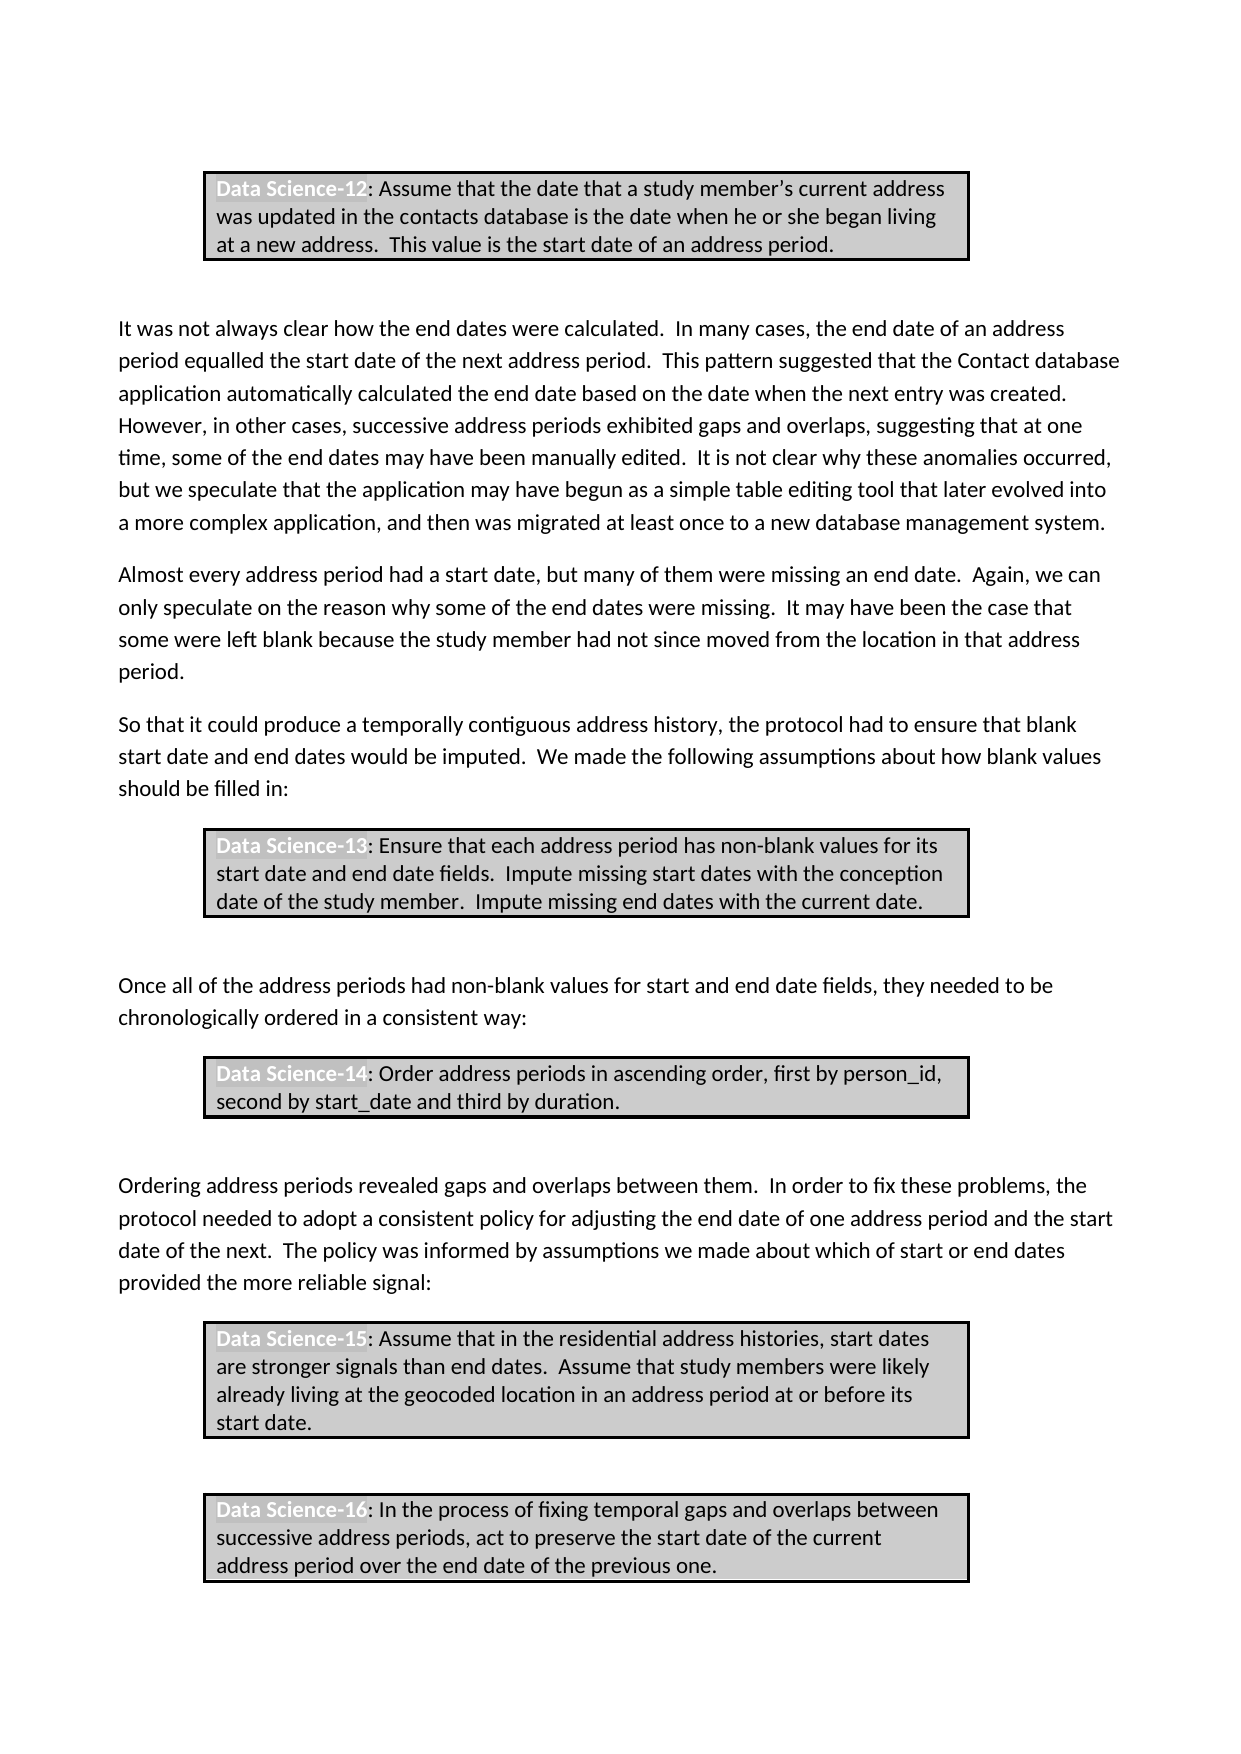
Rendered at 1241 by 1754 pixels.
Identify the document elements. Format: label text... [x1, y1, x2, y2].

table_header Data Science-12: Assume that the date that a study member’s current address was updated in the contacts database is the date when he or she began living at a new address. This value is the start date of an address period. [206, 174, 967, 258]
text Ordering address periods revealed gaps and overlaps between them. In order to fix these problems, the protocol needed to adopt a consistent policy for adjusting the end date of one address period and the start date of the next. The policy was informed by assumptions we made about which of start or end dates provided the more reliable signal: [118, 1171, 1122, 1296]
table_header Data Science-15: Assume that in the residential address histories, start dates are stronger signals than end dates. Assume that study members were likely already living at the geocoded location in an address period at or before its start date. [206, 1324, 967, 1436]
text It was not always clear how the end dates were calculated. In many cases, the end date of an address period equalled the start date of the next address period. This pattern suggested that the Contact database application automatically calculated the end date based on the date when the next entry was created. However, in other cases, successive address periods exhibited gaps and overlaps, suggesting that at one time, some of the end dates may have been manually edited. It is not clear why these anomalies occurred, but we speculate that the application may have begun as a simple table editing tool that later evolved into a more complex application, and then was migrated at least once to a new database management system. [118, 314, 1122, 536]
table_header Data Science-13: Ensure that each address period has non-blank values for its start date and end date fields. Impute missing start dates with the conception date of the study member. Impute missing end dates with the current date. [206, 831, 967, 915]
table_header Data Science-16: In the process of fixing temporal gaps and overlaps between successive address periods, act to preserve the start date of the current address period over the end date of the previous one. [206, 1496, 967, 1579]
text Almost every address period had a start date, but many of them were missing an end date. Again, we can only speculate on the reason why some of the end dates were missing. It may have been the case that some were left blank because the study member had not since moved from the location in that address period. [118, 561, 1122, 685]
table_header Data Science-14: Order address periods in ascending order, first by person_id, second by start_date and third by duration. [206, 1059, 967, 1115]
text Once all of the address periods had non-blank values for start and end date fields, they needed to be chronologically ordered in a consistent way: [118, 971, 1122, 1031]
text So that it could produce a temporally contiguous address history, the protocol had to ensure that blank start date and end dates would be imputed. We made the following assumptions about how blank values should be filled in: [118, 710, 1122, 803]
